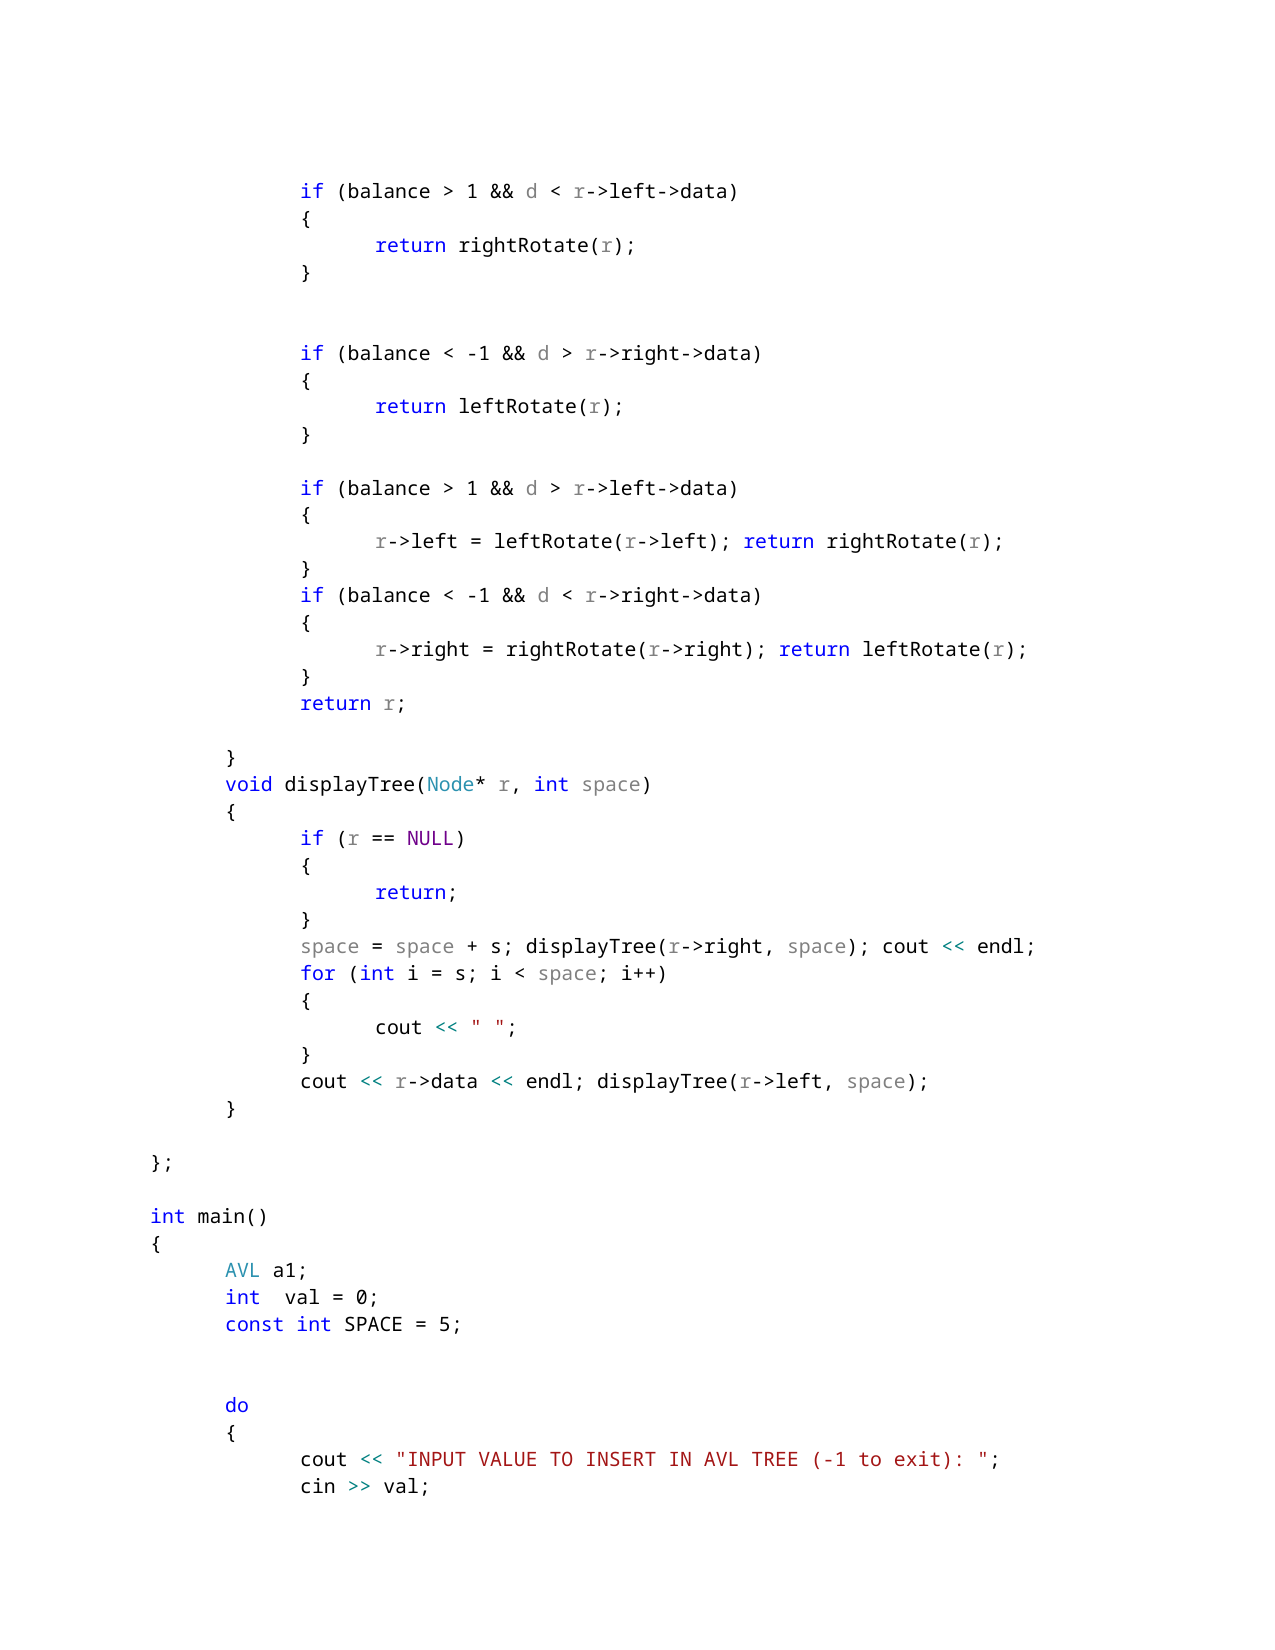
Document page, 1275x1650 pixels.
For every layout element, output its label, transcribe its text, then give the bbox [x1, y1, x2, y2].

text } [150, 743, 1125, 771]
text } [150, 258, 1125, 285]
text if (r == NULL) [150, 824, 1125, 851]
text { [150, 851, 1125, 878]
text for (int i = s; i < space; i++) [150, 959, 1125, 986]
text { [150, 797, 1125, 824]
text } [150, 1094, 1125, 1121]
text cout << " "; [150, 1013, 1125, 1040]
text if (balance > 1 && d < r->left->data) [150, 177, 1125, 204]
text if (balance < -1 && d < r->right->data) [150, 582, 1125, 609]
text r->right = rightRotate(r->right); return leftRotate(r); [150, 636, 1125, 663]
text AVL a1; [150, 1256, 1125, 1283]
text cout << "INPUT VALUE TO INSERT IN AVL TREE (-1 to exit): "; [150, 1445, 1125, 1472]
text } [150, 420, 1125, 447]
text { [150, 501, 1125, 528]
text int val = 0; [150, 1283, 1125, 1310]
text { [150, 1418, 1125, 1445]
text { [150, 986, 1125, 1013]
text }; [150, 1148, 1125, 1175]
text return r; [150, 689, 1125, 717]
text return rightRotate(r); [150, 231, 1125, 258]
text r->left = leftRotate(r->left); return rightRotate(r); [150, 528, 1125, 555]
text space = space + s; displayTree(r->right, space); cout << endl; [150, 932, 1125, 959]
text { [150, 1229, 1125, 1256]
text do [150, 1391, 1125, 1418]
text const int SPACE = 5; [150, 1310, 1125, 1337]
text return leftRotate(r); [150, 393, 1125, 420]
text if (balance < -1 && d > r->right->data) [150, 339, 1125, 366]
text } [150, 905, 1125, 932]
text } [150, 663, 1125, 689]
text } [150, 1040, 1125, 1067]
text return; [150, 878, 1125, 905]
text { [150, 609, 1125, 636]
text { [150, 204, 1125, 231]
text void displayTree(Node* r, int space) [150, 771, 1125, 797]
text cin >> val; [150, 1472, 1125, 1499]
text int main() [150, 1202, 1125, 1229]
text } [150, 555, 1125, 582]
text { [150, 366, 1125, 393]
text cout << r->data << endl; displayTree(r->left, space); [150, 1067, 1125, 1094]
text if (balance > 1 && d > r->left->data) [150, 474, 1125, 501]
